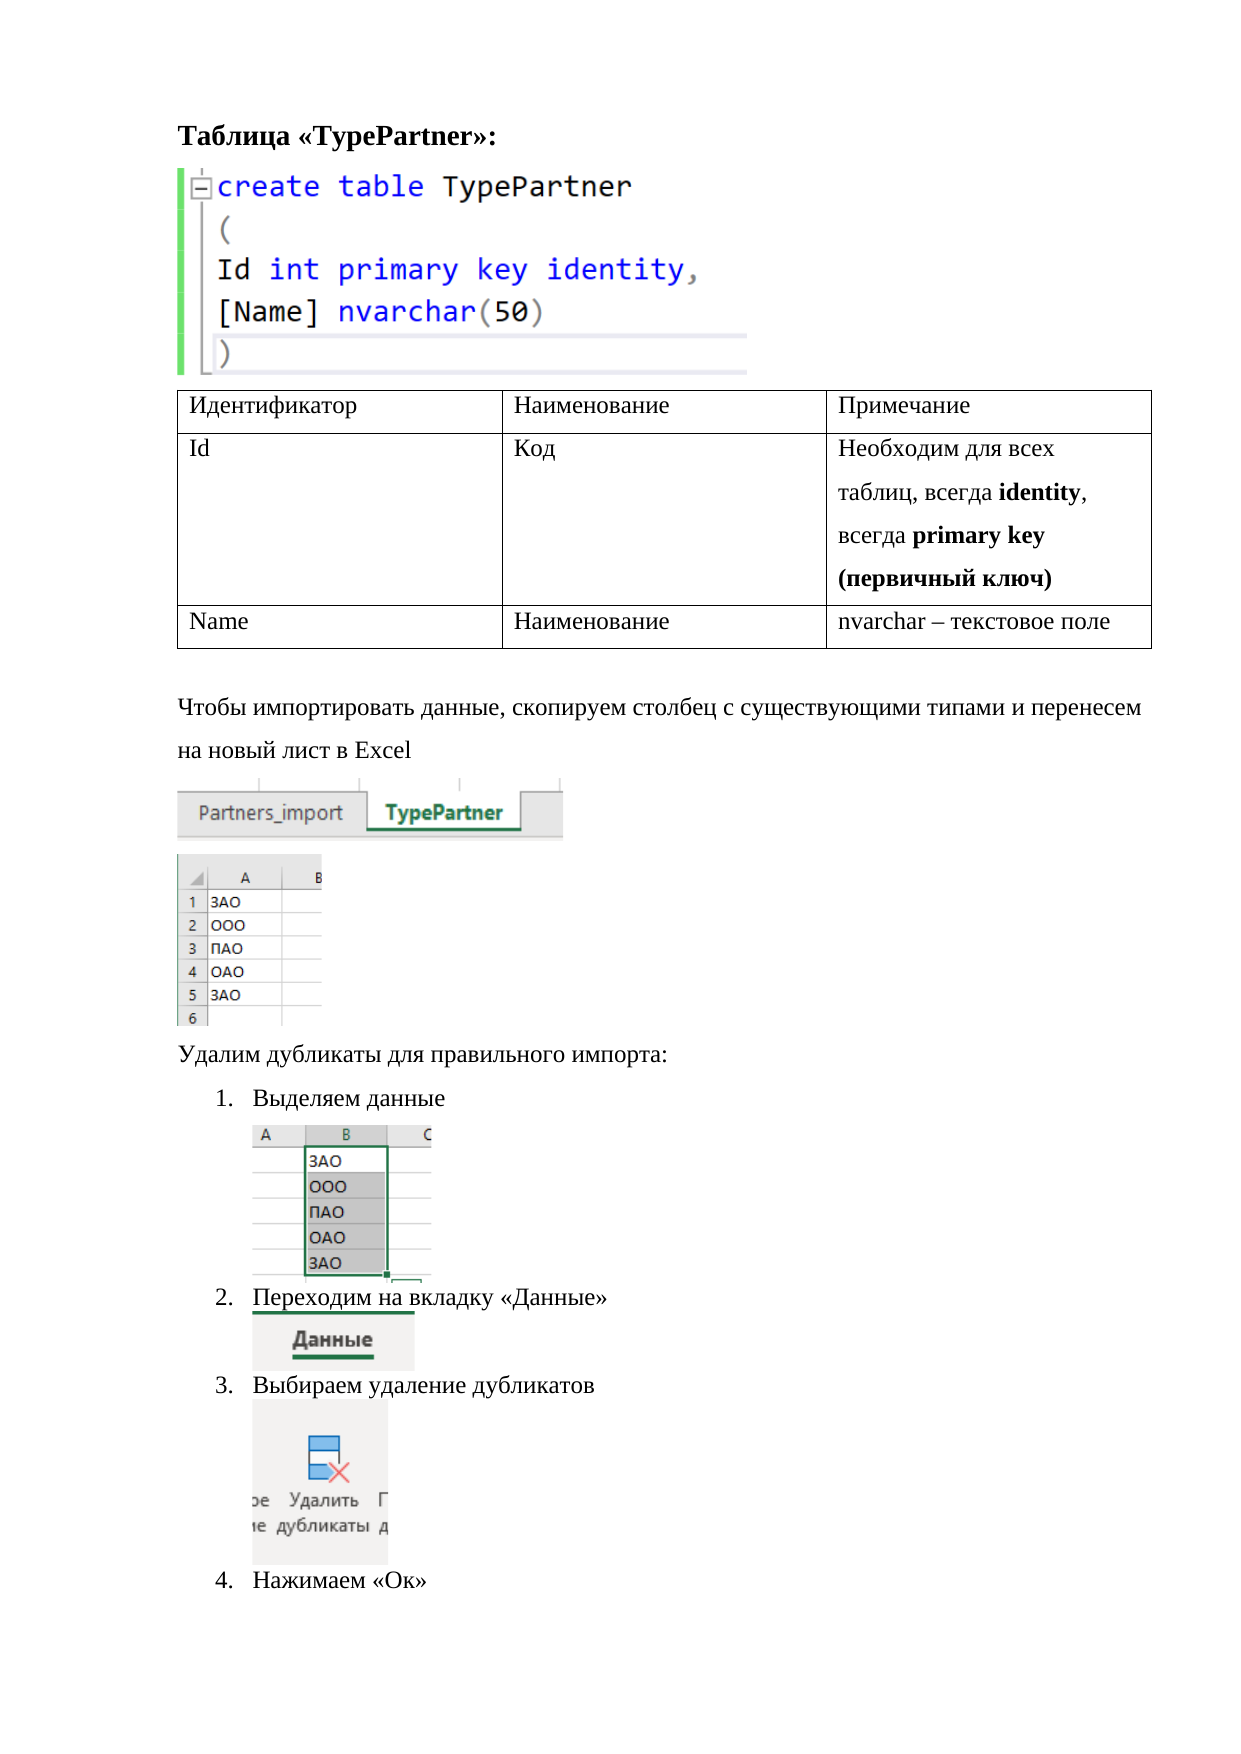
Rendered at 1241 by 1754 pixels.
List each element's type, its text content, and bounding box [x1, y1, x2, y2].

picture [252, 1311, 415, 1371]
picture [177, 778, 564, 841]
list Нажимаем «Ок» [215, 1565, 1152, 1593]
table_cell Код [503, 434, 826, 605]
picture [177, 854, 322, 1026]
table_header Примечание [827, 391, 1151, 432]
picture [252, 1399, 389, 1565]
text Таблица «TypePartner»: [177, 118, 1152, 152]
table_cell nvarchar – текстовое поле [827, 606, 1151, 648]
list Выделяем данные [215, 1083, 1152, 1111]
text Чтобы импортировать данные, скопируем столбец с существующими типами и перенесем на новый лист в Excel [177, 692, 1152, 764]
text Удалим дубликаты для правильного импорта: [177, 1039, 1152, 1068]
table_cell Наименование [503, 606, 826, 648]
list Переходим на вкладку «Данные» [215, 1282, 1152, 1311]
picture [252, 1125, 432, 1283]
table_cell Id [178, 434, 502, 605]
list Выбираем удаление дубликатов [215, 1370, 1152, 1399]
table_cell Name [178, 606, 502, 648]
picture [177, 168, 747, 376]
table_header Наименование [503, 391, 826, 432]
table_header Идентификатор [178, 391, 502, 432]
table_cell Необходим для всех таблиц, всегда identity, всегда primary key (первичный ключ) [827, 434, 1151, 605]
